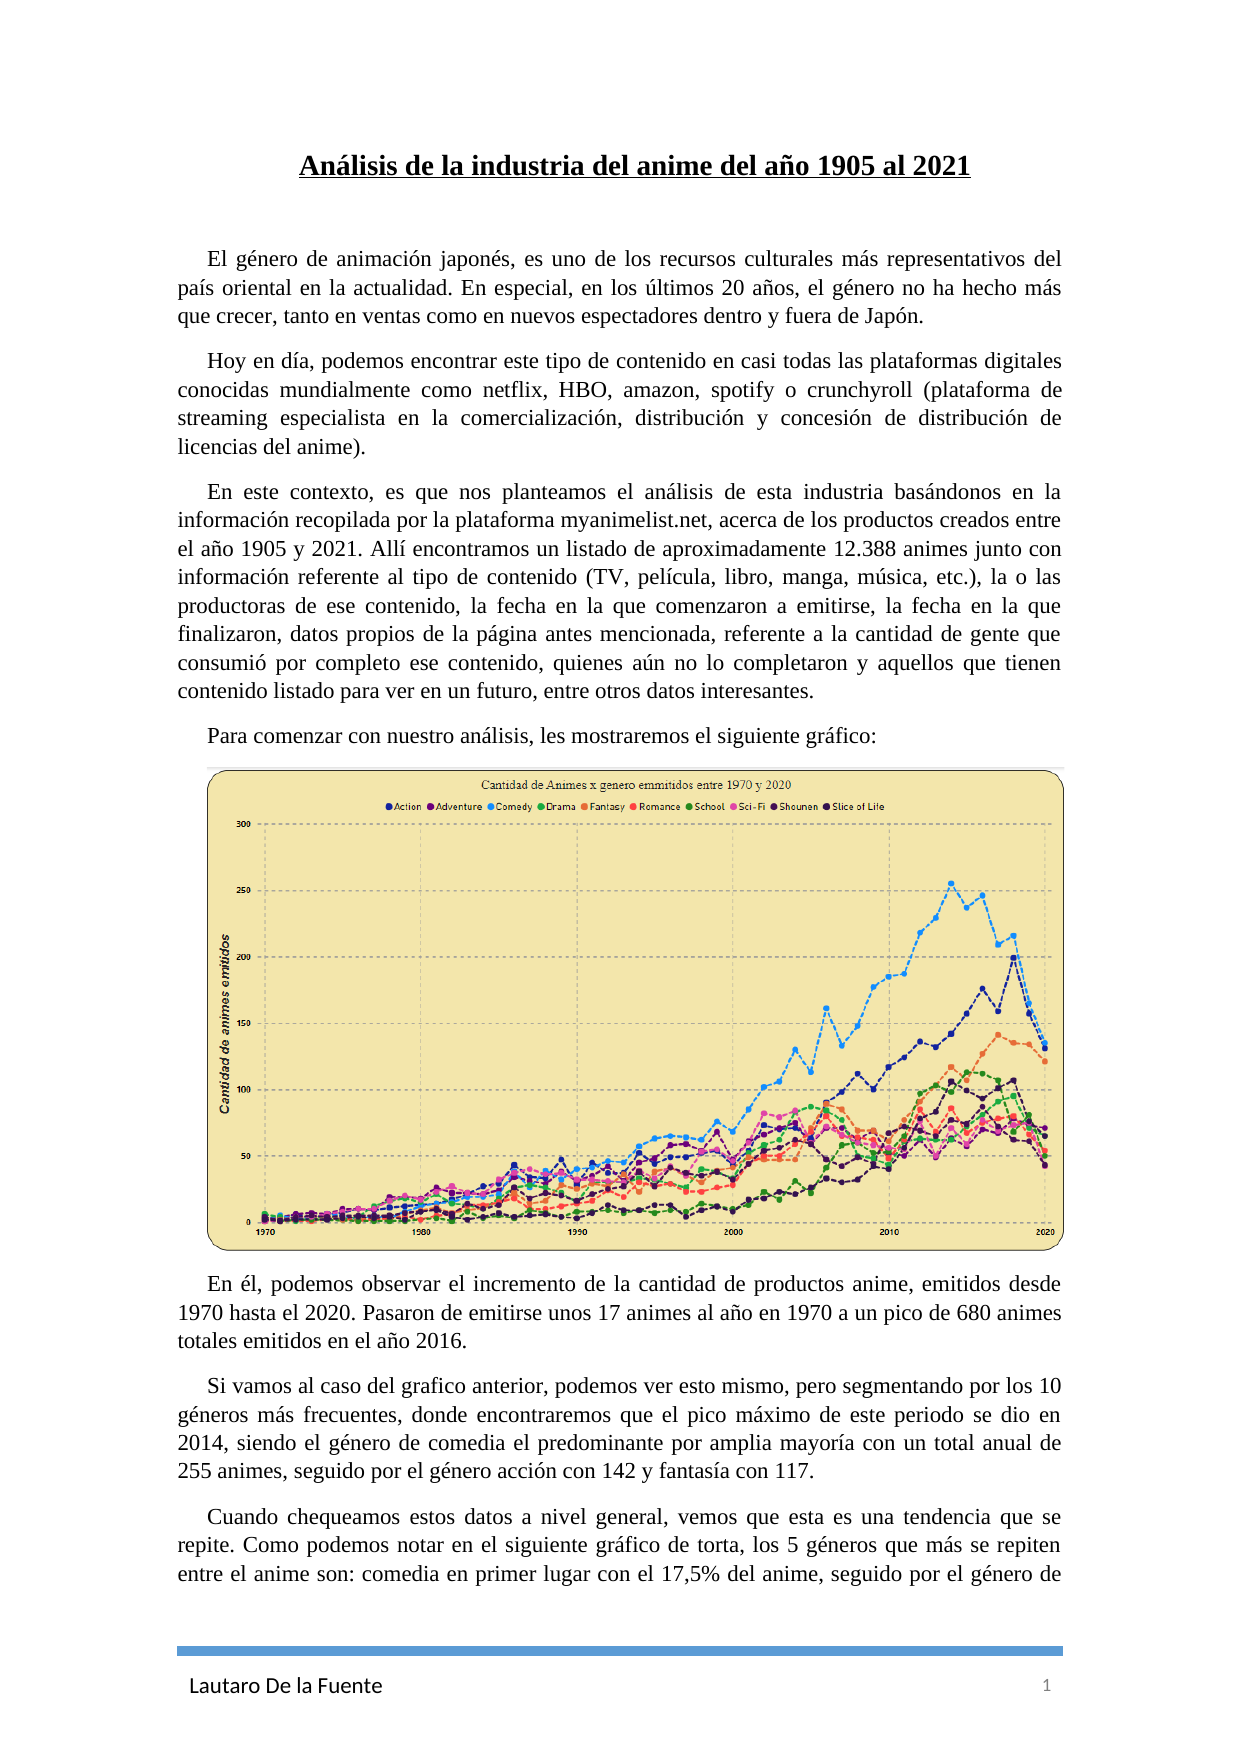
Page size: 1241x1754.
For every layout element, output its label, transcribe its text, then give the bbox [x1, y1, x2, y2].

text Para comenzar con nuestro análisis, les mostraremos el siguiente gráfico: [177, 722, 1063, 748]
text El género de animación japonés, es uno de los recursos culturales más representativos del país oriental en la actualidad. En especial, en los últimos 20 años, el género no ha hecho más que crecer, tanto en ventas como en nuevos espectadores dentro y fuera de Japón. [177, 246, 1063, 329]
text Si vamos al caso del grafico anterior, podemos ver esto mismo, pero segmentando por los 10 géneros más frecuentes, donde encontraremos que el pico máximo de este periodo se dio en 2014, siendo el género de comedia el predominante por amplia mayoría con un total anual de 255 animes, seguido por el género acción con 142 y fantasía con 117. [177, 1372, 1063, 1484]
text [177, 1503, 1063, 1586]
text En este contexto, es que nos planteamos el análisis de esta industria basándonos en la información recopilada por la plataforma myanimelist.net, acerca de los productos creados entre el año 1905 y 2021. Allí encontramos un listado de aproximadamente 12.388 animes junto con información referente al tipo de contenido (TV, película, libro, manga, música, etc.), la o las productoras de ese contenido, la fecha en la que comenzaron a emitirse, la fecha en la que finalizaron, datos propios de la página antes mencionada, referente a la cantidad de gente que consumió por completo ese contenido, quienes aún no lo completaron y aquellos que tienen contenido listado para ver en un futuro, entre otros datos interesantes. [177, 478, 1063, 703]
text En él, podemos observar el incremento de la cantidad de productos anime, emitidos desde 1970 hasta el 2020. Pasaron de emitirse unos 17 animes al año en 1970 a un pico de 680 animes totales emitidos en el año 2016. [177, 1270, 1063, 1353]
text Análisis de la industria del anime del año 1905 al 2021 [177, 148, 1063, 181]
picture [206, 767, 1065, 1252]
text Hoy en día, podemos encontrar este tipo de contenido en casi todas las plataformas digitales conocidas mundialmente como netflix, HBO, amazon, spotify o crunchyroll (plataforma de streaming especialista en la comercialización, distribución y concesión de distribución de licencias del anime). [177, 347, 1063, 459]
